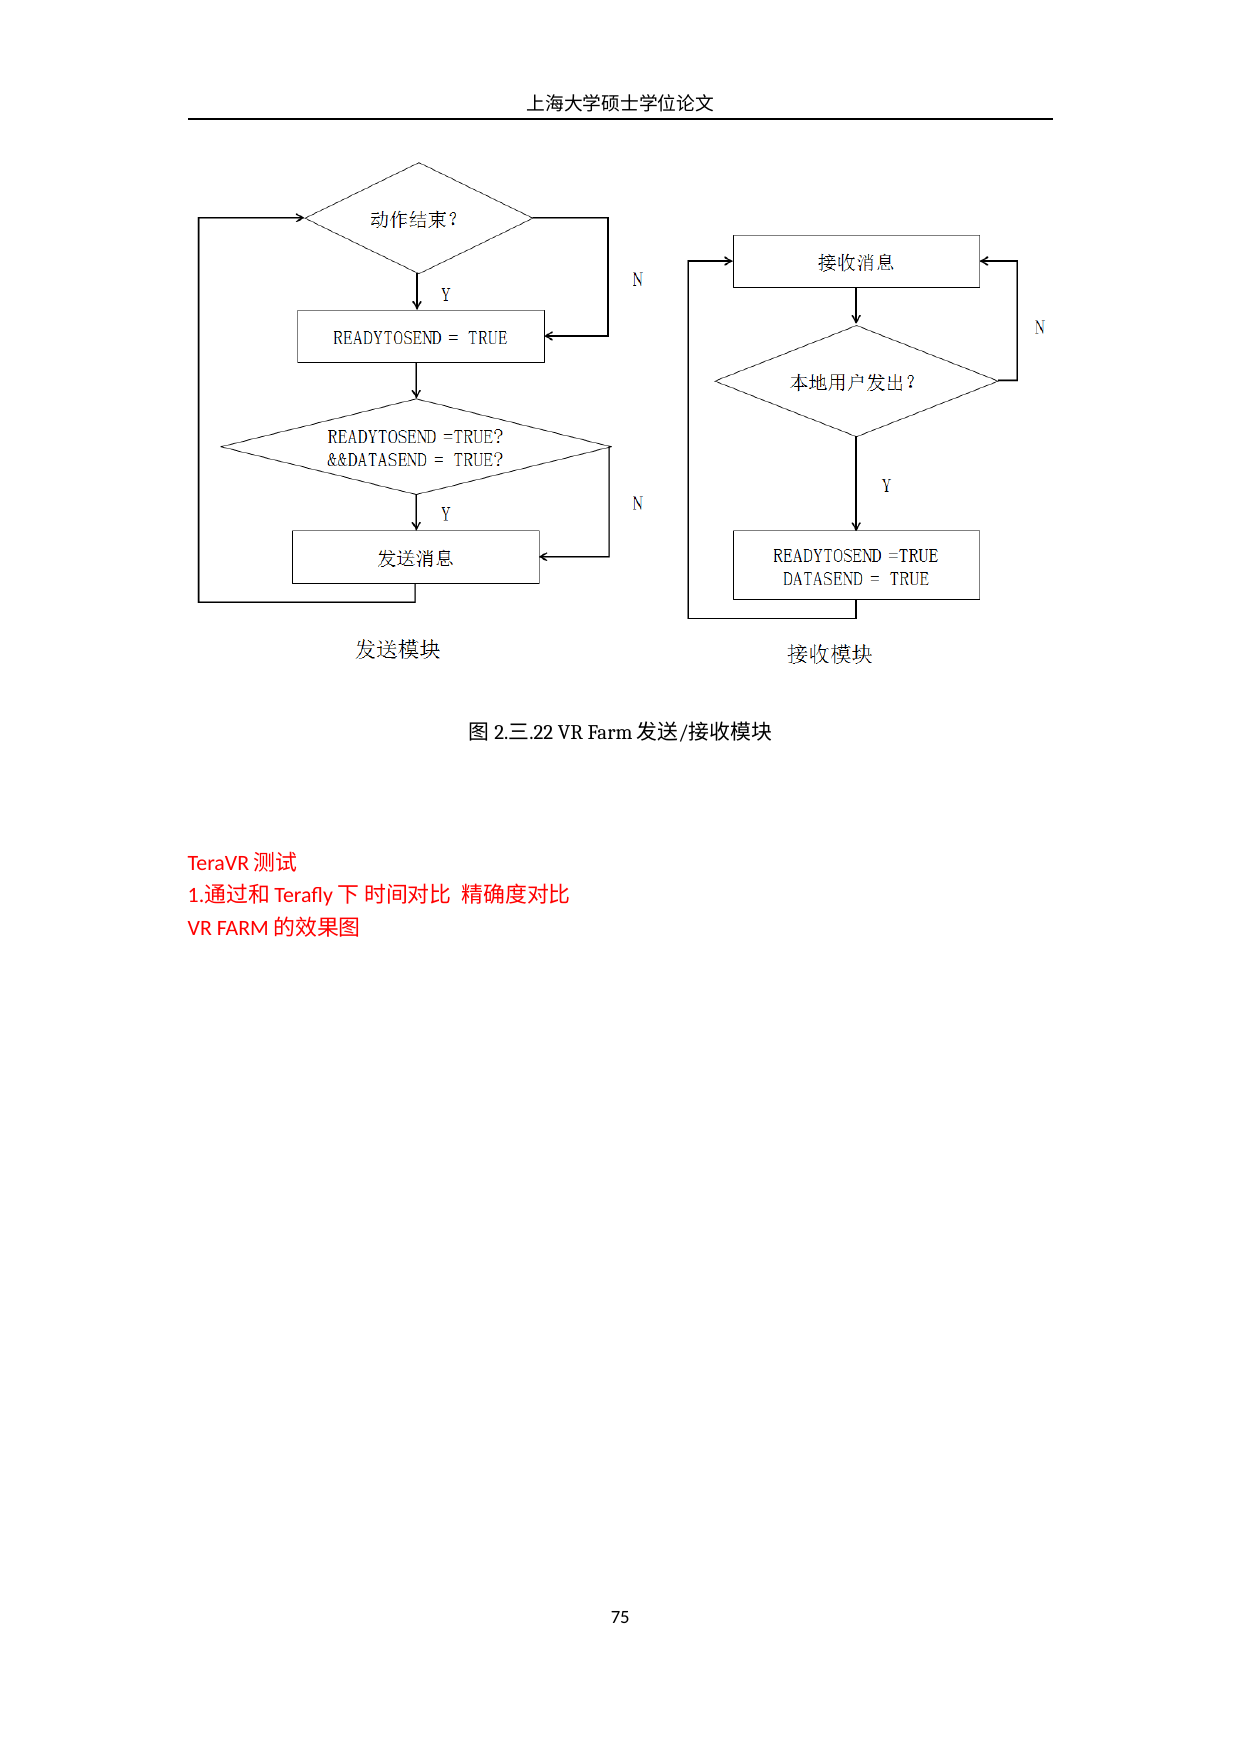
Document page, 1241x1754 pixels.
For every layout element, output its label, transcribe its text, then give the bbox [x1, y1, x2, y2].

picture [187, 162, 1053, 686]
text VR FARM的效果图 [187, 909, 1053, 942]
text TeraVR测试 [187, 844, 1053, 877]
text 1.通过和Terafly下 时间对比 精确度对比 [187, 877, 1053, 909]
